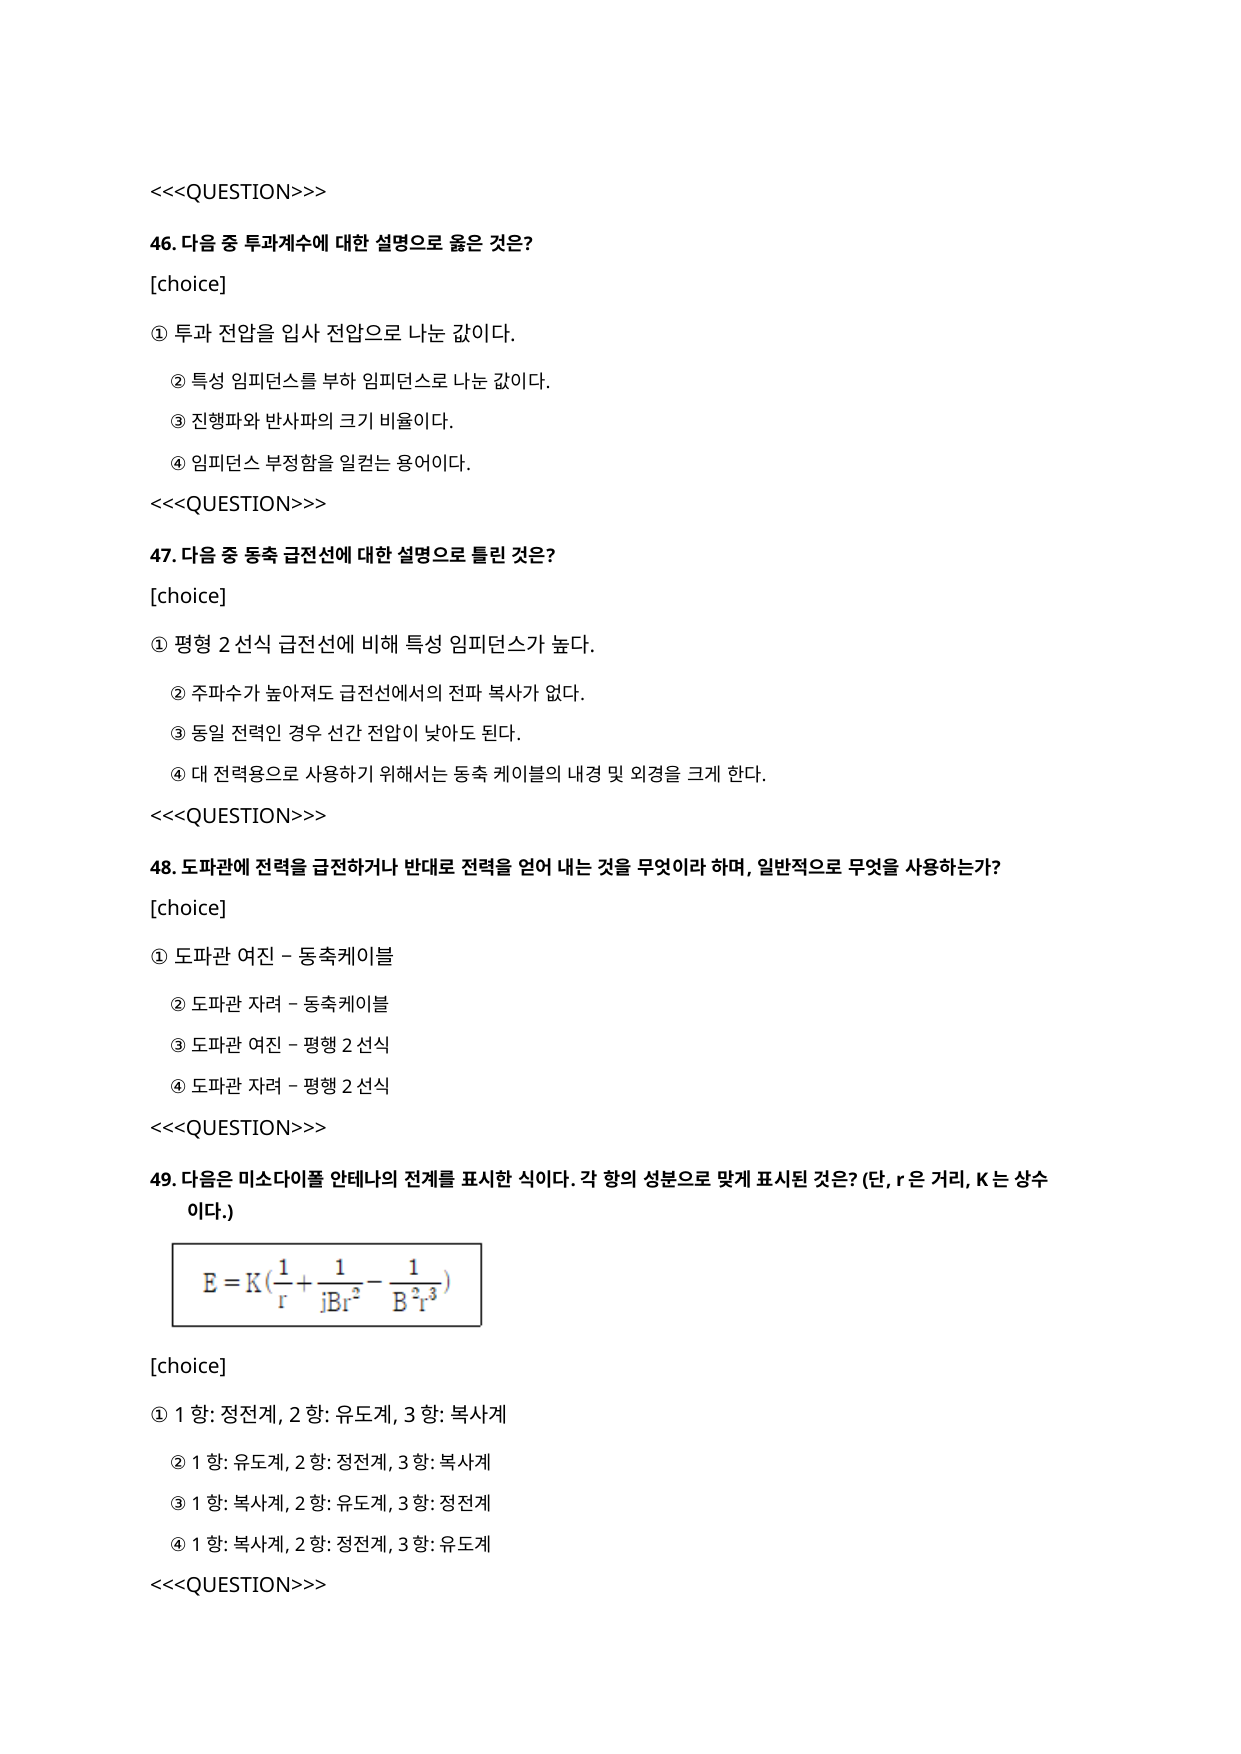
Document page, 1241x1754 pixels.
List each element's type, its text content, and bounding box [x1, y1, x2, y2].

text 48. 도파관에 전력을 급전하거나 반대로 전력을 얻어 내는 것을 무엇이라 하며, 일반적으로 무엇을 사용하는가? [150, 852, 1090, 879]
text [choice] [150, 581, 1090, 610]
text <<<QUESTION>>> [150, 1570, 1090, 1599]
text ③ 진행파와 반사파의 크기 비율이다. [150, 407, 1090, 434]
text 46. 다음 중 투과계수에 대한 설명으로 옳은 것은? [150, 229, 1090, 256]
text <<<QUESTION>>> [150, 177, 1090, 206]
text ④ 도파관 자려 – 평행2선식 [150, 1072, 1090, 1099]
text <<<QUESTION>>> [150, 489, 1090, 517]
text ④ 임피던스 부정함을 일컫는 용어이다. [150, 448, 1090, 475]
text ③ 동일 전력인 경우 선간 전압이 낮아도 된다. [150, 719, 1090, 746]
text <<<QUESTION>>> [150, 801, 1090, 829]
text [choice] [150, 893, 1090, 922]
text ② 1항: 유도계, 2항: 정전계, 3항: 복사계 [150, 1448, 1090, 1475]
text ① 평형 2선식 급전선에 비해 특성 임피던스가 높다. [150, 629, 1090, 659]
picture [169, 1237, 487, 1332]
text 47. 다음 중 동축 급전선에 대한 설명으로 틀린 것은? [150, 541, 1090, 568]
text ② 도파관 자려 – 동축케이블 [150, 990, 1090, 1017]
text ② 주파수가 높아져도 급전선에서의 전파 복사가 없다. [150, 678, 1090, 705]
text [choice] [150, 269, 1090, 298]
text ① 1항: 정전계, 2항: 유도계, 3항: 복사계 [150, 1398, 1090, 1428]
text ④ 1항: 복사계, 2항: 정전계, 3항: 유도계 [150, 1529, 1090, 1557]
text ② 특성 임피던스를 부하 임피던스로 나눈 값이다. [150, 366, 1090, 393]
text ④ 대 전력용으로 사용하기 위해서는 동축 케이블의 내경 및 외경을 크게 한다. [150, 760, 1090, 787]
text ③ 1항: 복사계, 2항: 유도계, 3항: 정전계 [150, 1488, 1090, 1516]
text ③ 도파관 여진 – 평행2선식 [150, 1031, 1090, 1058]
text [choice] [150, 1351, 1090, 1379]
text 49. 다음은 미소다이폴 안테나의 전계를 표시한 식이다. 각 항의 성분으로 맞게 표시된 것은? (단, r은 거리, K는 상수 이다.) [150, 1164, 1090, 1224]
text ① 도파관 여진 – 동축케이블 [150, 941, 1090, 971]
text <<<QUESTION>>> [150, 1113, 1090, 1141]
text ① 투과 전압을 입사 전압으로 나눈 값이다. [150, 317, 1090, 347]
